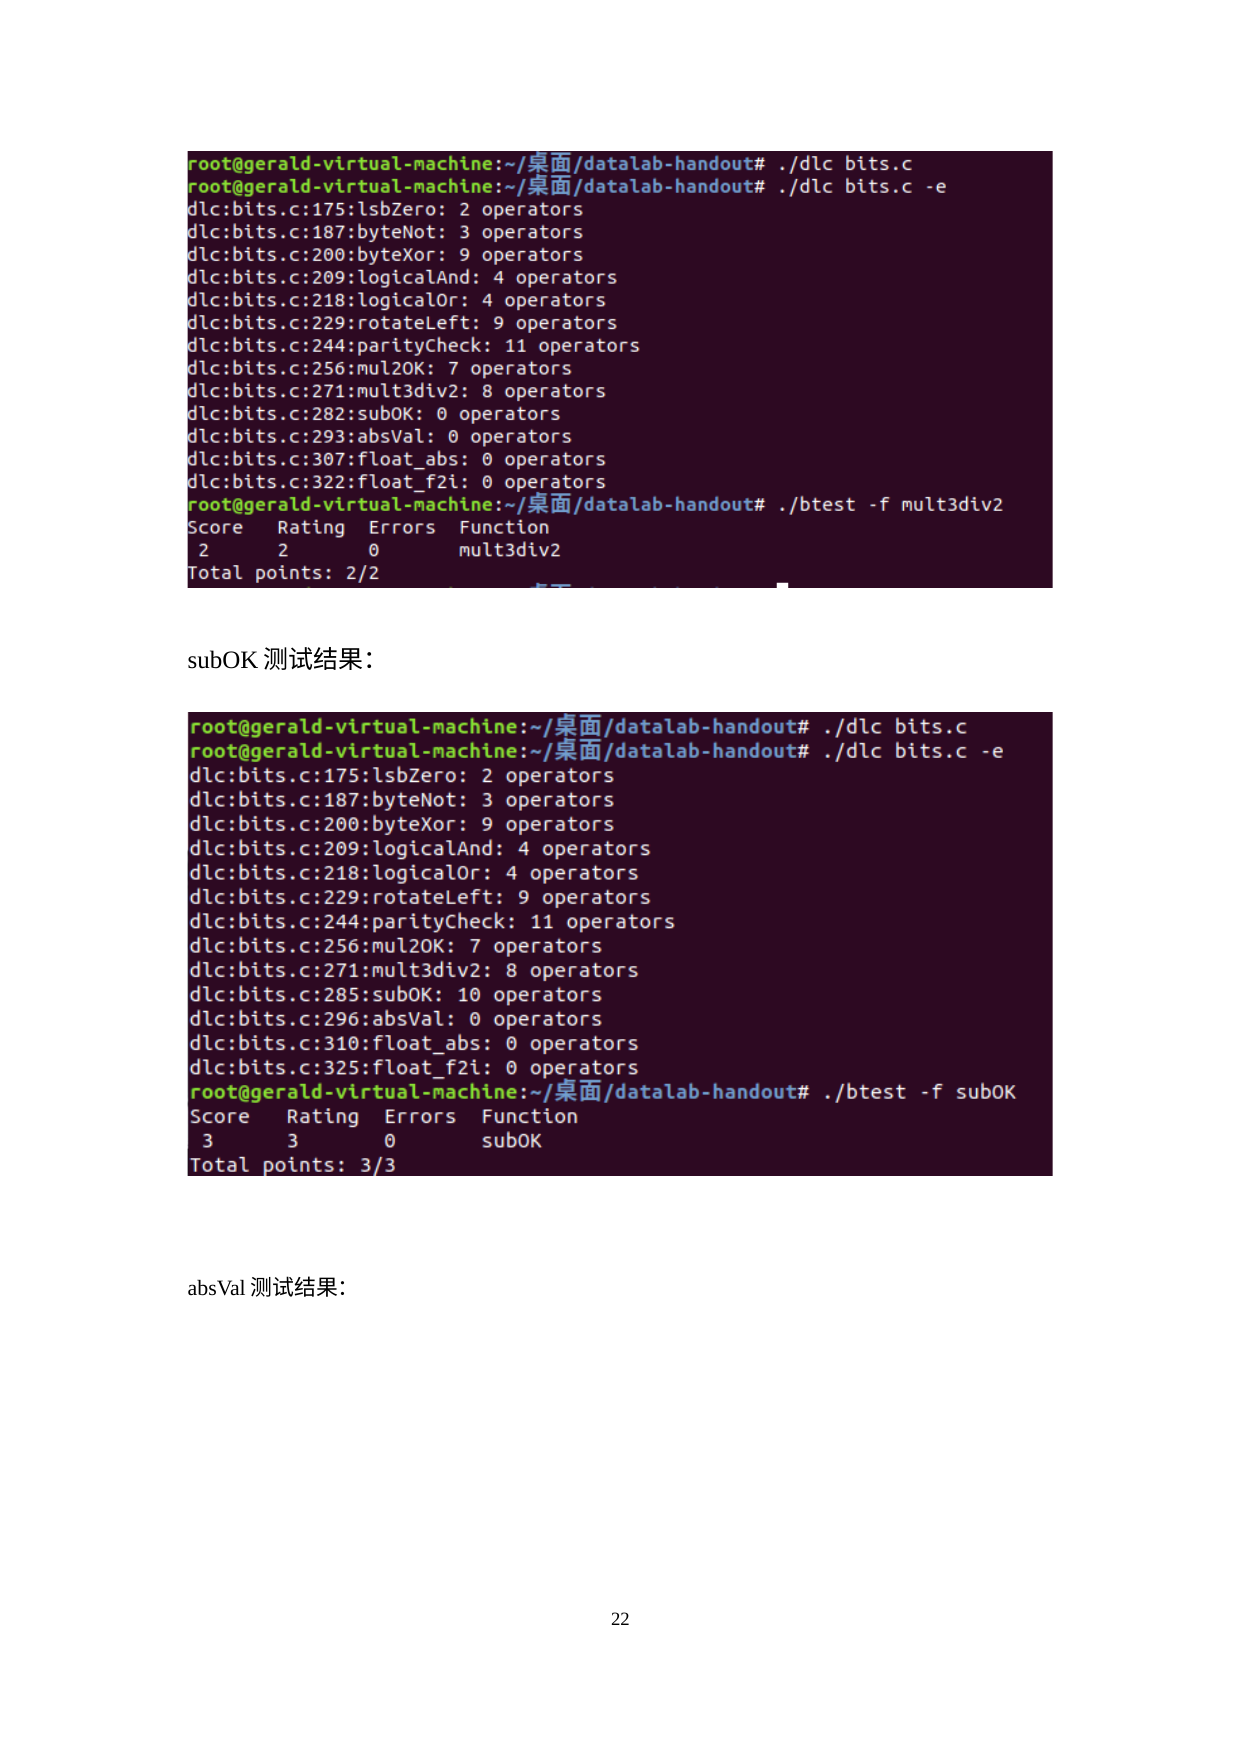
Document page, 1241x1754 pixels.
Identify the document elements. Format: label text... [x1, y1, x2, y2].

text absVal测试结果： [187, 1268, 1053, 1304]
picture [187, 151, 1053, 588]
picture [187, 712, 1053, 1176]
text subOK测试结果： [187, 588, 1053, 693]
